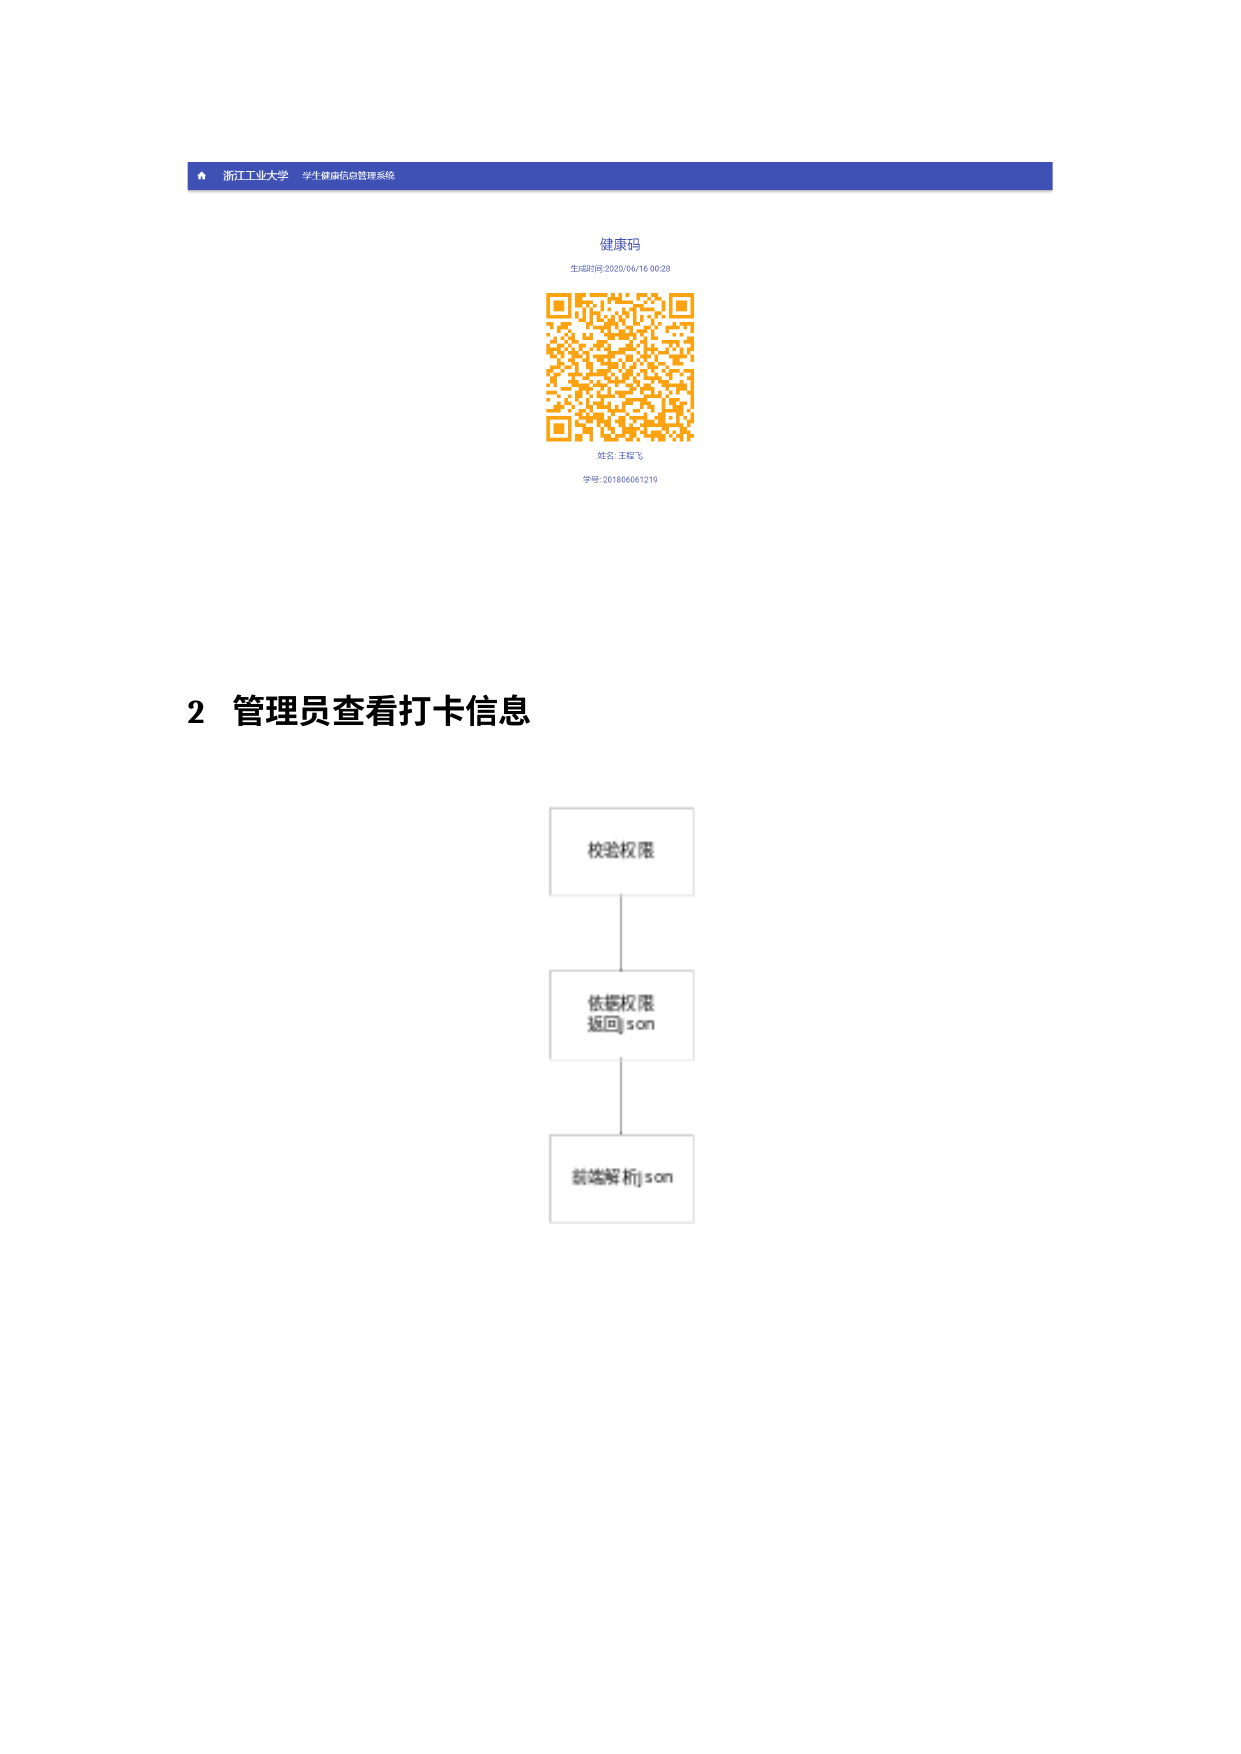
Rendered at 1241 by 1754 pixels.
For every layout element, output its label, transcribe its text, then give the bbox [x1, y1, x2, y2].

picture [187, 162, 1053, 649]
subtitle 管理员查看打卡信息 [187, 677, 1053, 742]
